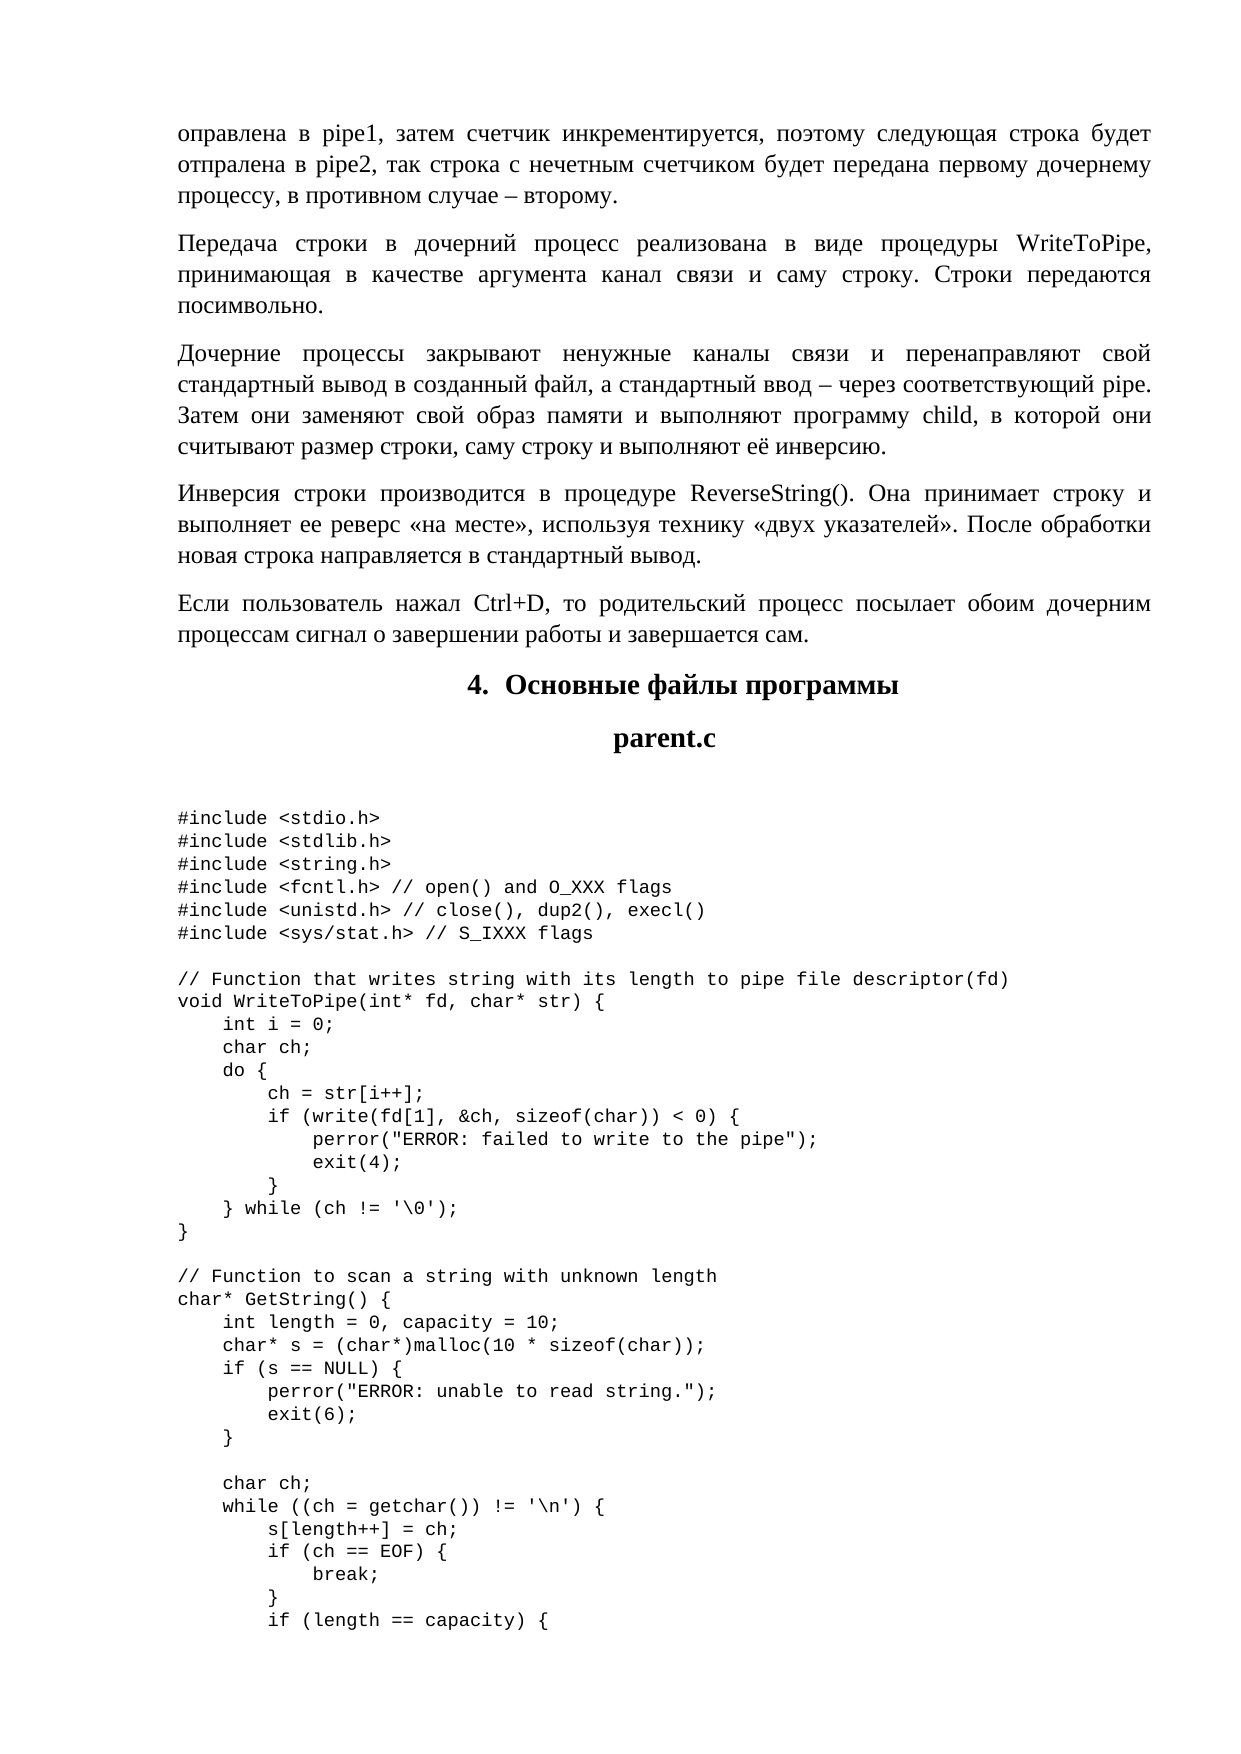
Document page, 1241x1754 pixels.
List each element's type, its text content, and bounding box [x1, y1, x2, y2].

list exit(4); [177, 1153, 1152, 1174]
list if (ch == EOF) { [177, 1542, 1152, 1563]
list break; [177, 1565, 1152, 1586]
list exit(6); [177, 1405, 1152, 1426]
list char ch; [177, 1473, 1152, 1495]
list char ch; [177, 1038, 1152, 1059]
text Дочерние процессы закрывают ненужные каналы связи и перенаправляют свой стандартный вывод в созданный файл, а стандартный ввод – через соответствующий pipe. Затем они заменяют свой образ памяти и выполняют программу child, в которой они считывают размер строки, саму строку и выполняют её инверсию. [177, 338, 1152, 459]
list } [177, 1176, 1152, 1197]
text Если пользователь нажал Ctrl+D, то родительский процесс посылает обоим дочерним процессам сигнал о завершении работы и завершается сам. [177, 588, 1152, 648]
list void WriteToPipe(int* fd, char* str) { [177, 992, 1152, 1013]
list #include <unistd.h> // close(), dup2(), execl() [177, 901, 1152, 922]
list char* s = (char*)malloc(10 * sizeof(char)); [177, 1336, 1152, 1357]
list #include <string.h> [177, 855, 1152, 876]
text Инверсия строки производится в процедуре ReverseString(). Она принимает строку и выполняет ее реверс «на месте», используя технику «двух указателей». После обработки новая строка направляется в стандартный вывод. [177, 478, 1152, 569]
list } [177, 1588, 1152, 1609]
list Основные файлы программы [215, 667, 1152, 701]
list #include <fcntl.h> // open() and O_XXX flags [177, 878, 1152, 899]
list #include <stdio.h> [177, 809, 1152, 830]
list if (write(fd[1], &ch, sizeof(char)) < 0) { [177, 1107, 1152, 1128]
list int i = 0; [177, 1015, 1152, 1036]
list do { [177, 1061, 1152, 1082]
list // Function that writes string with its length to pipe file descriptor(fd) [177, 969, 1152, 991]
list } [177, 1428, 1152, 1449]
list } [177, 1221, 1152, 1243]
list if (length == capacity) { [177, 1611, 1152, 1632]
list ch = str[i++]; [177, 1084, 1152, 1105]
list #include <stdlib.h> [177, 832, 1152, 853]
list } while (ch != '\0'); [177, 1198, 1152, 1220]
list perror("ERROR: failed to write to the pipe"); [177, 1130, 1152, 1151]
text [177, 118, 1152, 209]
list while ((ch = getchar()) != '\n') { [177, 1496, 1152, 1518]
text parent.c [177, 720, 1152, 753]
list // Function to scan a string with unknown length [177, 1267, 1152, 1288]
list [177, 1382, 1152, 1403]
list char* GetString() { [177, 1290, 1152, 1311]
list #include <sys/stat.h> // S_IXXX flags [177, 923, 1152, 945]
list if (s == NULL) { [177, 1359, 1152, 1380]
list int length = 0, capacity = 10; [177, 1313, 1152, 1334]
list s[length++] = ch; [177, 1519, 1152, 1541]
text Передача строки в дочерний процесс реализована в виде процедуры WriteToPipe, принимающая в качестве аргумента канал связи и саму строку. Строки передаются посимвольно. [177, 228, 1152, 319]
